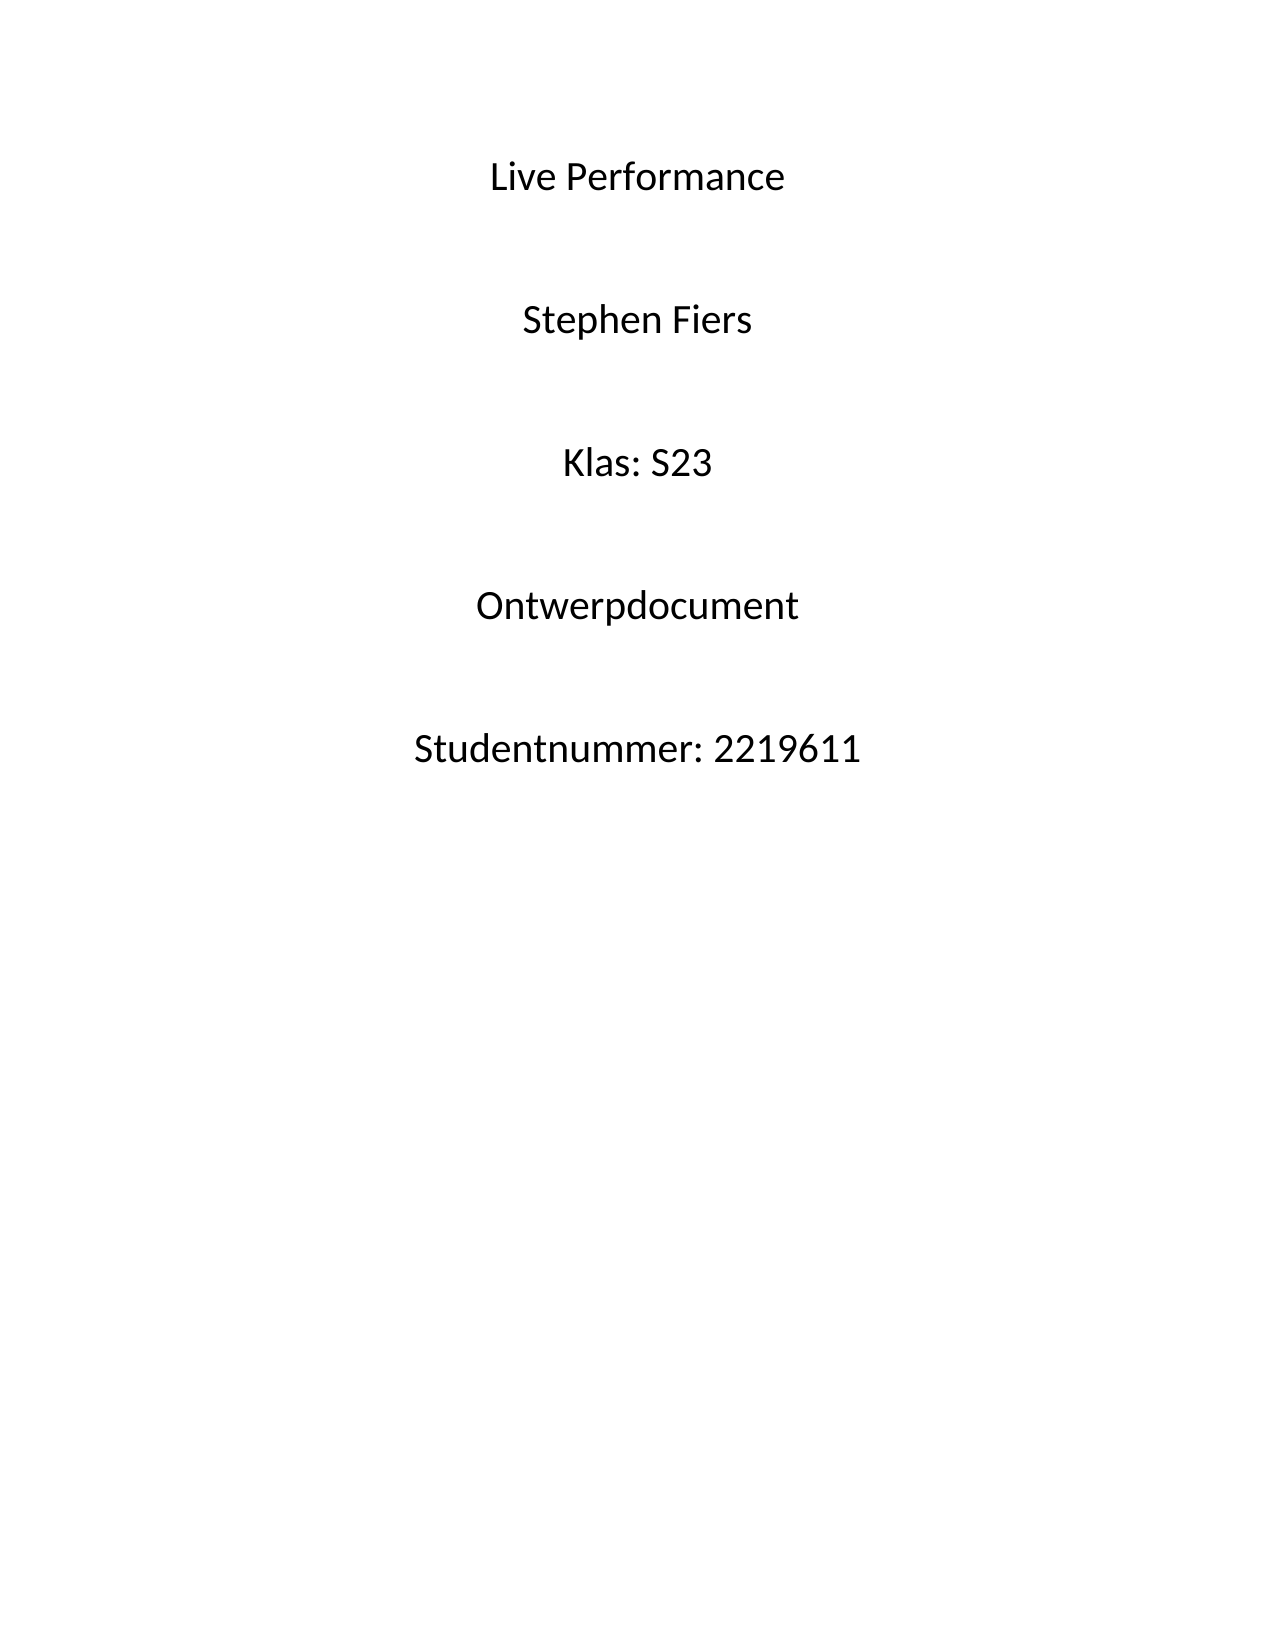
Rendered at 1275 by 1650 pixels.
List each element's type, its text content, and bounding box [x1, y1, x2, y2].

text Live Performance [150, 150, 1125, 201]
text Studentnummer: 2219611 [150, 722, 1125, 773]
text Klas: S23 [150, 436, 1125, 487]
text Ontwerpdocument [150, 579, 1125, 630]
text Stephen Fiers [150, 293, 1125, 344]
